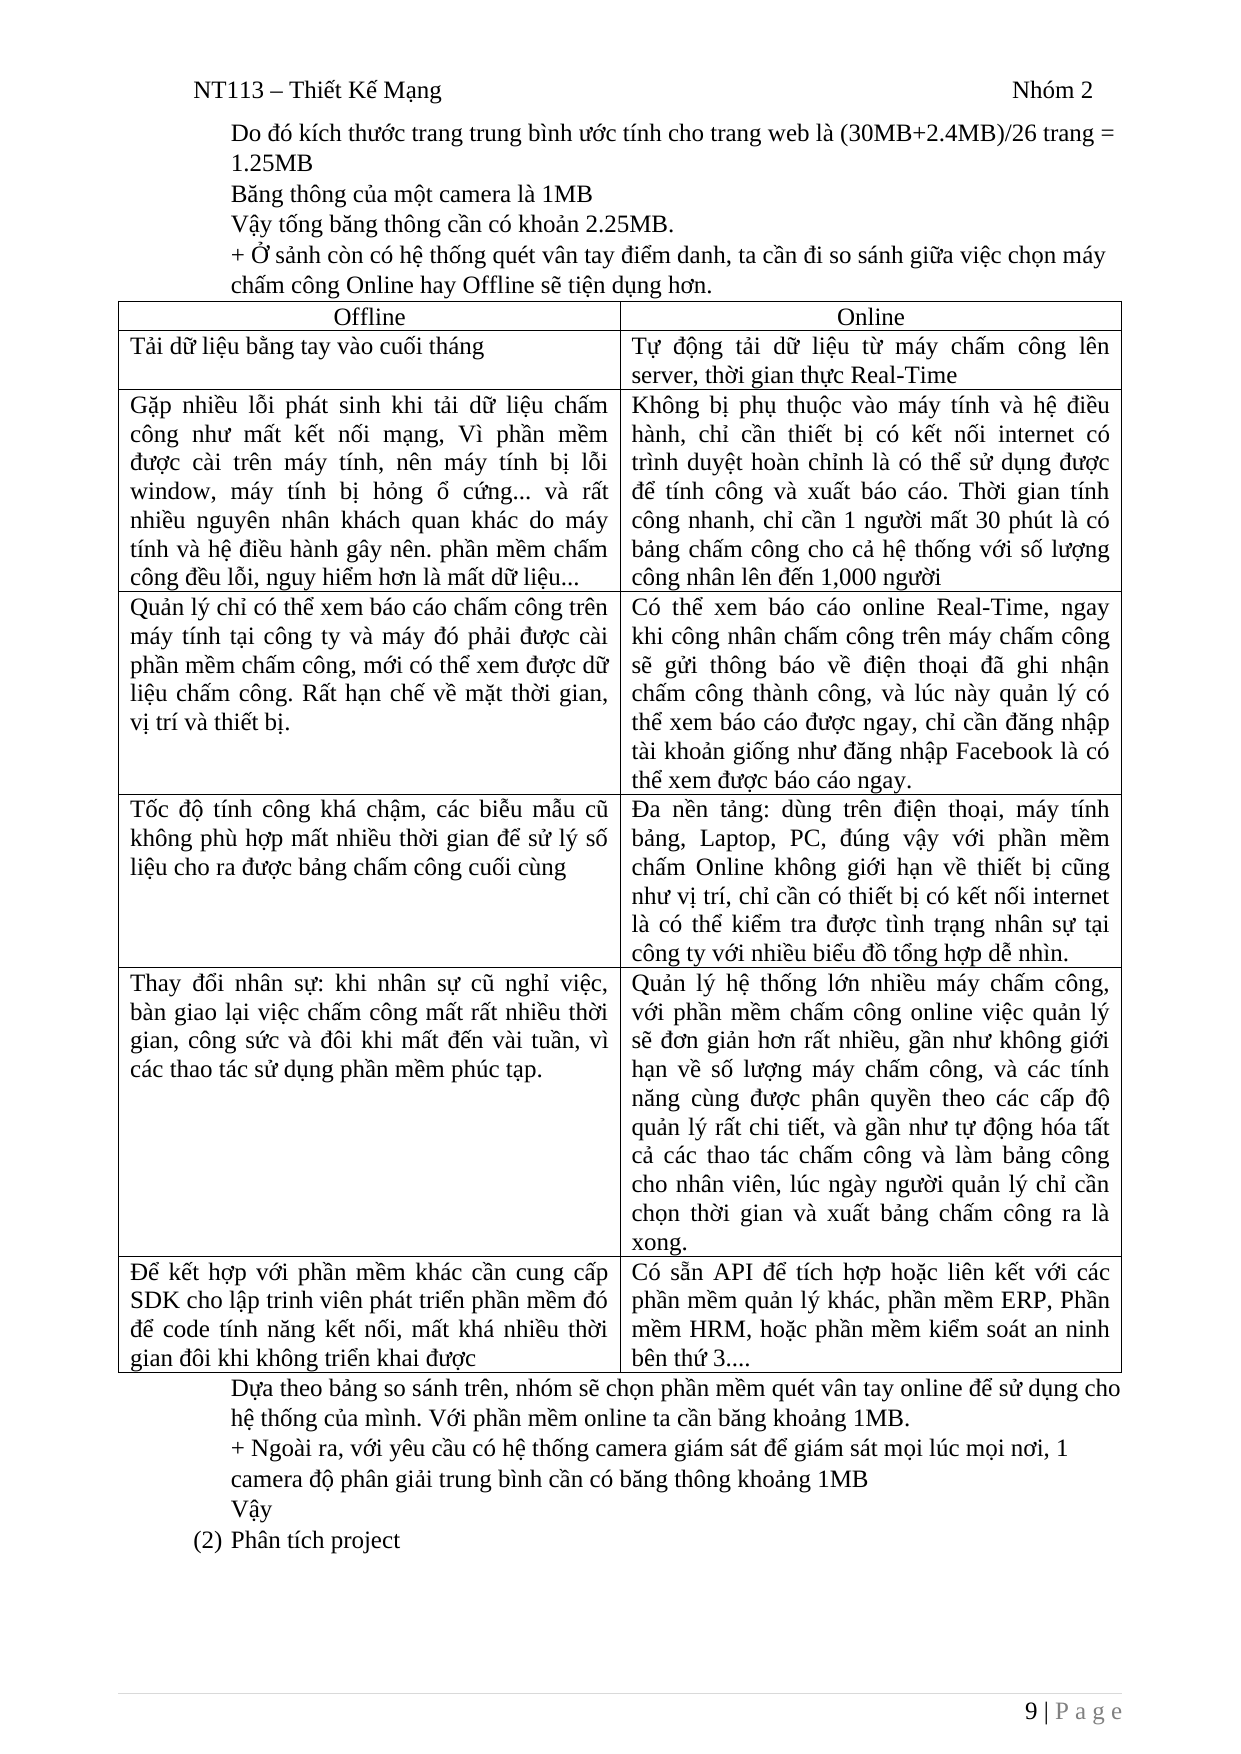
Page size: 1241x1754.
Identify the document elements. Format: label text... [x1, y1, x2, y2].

table_cell Thay đổi nhân sự: khi nhân sự cũ nghỉ việc, bàn giao lại việc chấm công mất rất nhiều thời gian, công sức và đôi khi mất đến vài tuần, vì các thao tác sử dụng phần mềm phúc tạp. [119, 968, 620, 1256]
table_header Online [621, 302, 1121, 330]
table_cell Tự động tải dữ liệu từ máy chấm công lên server, thời gian thực Real-Time [621, 331, 1121, 389]
table_cell Quản lý chỉ có thể xem báo cáo chấm công trên máy tính tại công ty và máy đó phải được cài phần mềm chấm công, mới có thể xem được dữ liệu chấm công. Rất hạn chế về mặt thời gian, vị trí và thiết bị. [119, 592, 620, 793]
list + Ngoài ra, với yêu cầu có hệ thống camera giám sát để giám sát mọi lúc mọi nơi, 1 camera độ phân giải trung bình cần có băng thông khoảng 1MB [231, 1433, 1122, 1493]
table_header Offline [119, 302, 620, 330]
list Vậy tống băng thông cần có khoản 2.25MB. [231, 209, 1122, 238]
table_cell Tải dữ liệu bằng tay vào cuối tháng [119, 331, 620, 389]
list Vậy [231, 1494, 1122, 1523]
table_cell Không bị phụ thuộc vào máy tính và hệ điều hành, chỉ cần thiết bị có kết nối internet có trình duyệt hoàn chỉnh là có thể sử dụng được để tính công và xuất báo cáo. Thời gian tính công nhanh, chỉ cần 1 người mất 30 phút là có bảng chấm công cho cả hệ thống với số lượng công nhân lên đến 1,000 người [621, 390, 1121, 591]
table_cell Gặp nhiều lỗi phát sinh khi tải dữ liệu chấm công như mất kết nối mạng, Vì phần mềm được cài trên máy tính, nên máy tính bị lỗi window, máy tính bị hỏng ổ cứng... và rất nhiều nguyên nhân khách quan khác do máy tính và hệ điều hành gây nên. phần mềm chấm công đều lỗi, nguy hiểm hơn là mất dữ liệu... [119, 390, 620, 591]
table_cell Tốc độ tính công khá chậm, các biễu mẫu cũ không phù hợp mất nhiều thời gian để sử lý số liệu cho ra được bảng chấm công cuối cùng [119, 795, 620, 967]
list Dựa theo bảng so sánh trên, nhóm sẽ chọn phần mềm quét vân tay online để sử dụng cho hệ thống của mình. Với phần mềm online ta cần băng khoảng 1MB. [231, 1373, 1122, 1432]
list Phân tích project [193, 1525, 1122, 1553]
list + Ở sảnh còn có hệ thống quét vân tay điểm danh, ta cần đi so sánh giữa việc chọn máy chấm công Online hay Offline sẽ tiện dụng hơn. [231, 240, 1122, 299]
table_cell Để kết hợp với phần mềm khác cần cung cấp SDK cho lập trinh viên phát triển phần mềm đó để code tính năng kết nối, mất khá nhiều thời gian đôi khi không triển khai được [119, 1257, 620, 1372]
table_cell Đa nền tảng: dùng trên điện thoại, máy tính bảng, Laptop, PC, đúng vậy với phần mềm chấm Online không giới hạn về thiết bị cũng như vị trí, chỉ cần có thiết bị có kết nối internet là có thể kiểm tra được tình trạng nhân sự tại công ty với nhiều biểu đồ tổng hợp dễ nhìn. [621, 795, 1121, 967]
table_cell Quản lý hệ thống lớn nhiều máy chấm công, với phần mềm chấm công online việc quản lý sẽ đơn giản hơn rất nhiều, gần như không giới hạn về số lượng máy chấm công, và các tính năng cùng được phân quyền theo các cấp độ quản lý rất chi tiết, và gần như tự động hóa tất cả các thao tác chấm công và làm bảng công cho nhân viên, lúc ngày người quản lý chỉ cần chọn thời gian và xuất bảng chấm công ra là xong. [621, 968, 1121, 1256]
table_cell Có thể xem báo cáo online Real-Time, ngay khi công nhân chấm công trên máy chấm công sẽ gửi thông báo về điện thoại đã ghi nhận chấm công thành công, và lúc này quản lý có thể xem báo cáo được ngay, chỉ cần đăng nhập tài khoản giống như đăng nhập Facebook là có thể xem được báo cáo ngay. [621, 592, 1121, 793]
table_cell Có sẵn API để tích hợp hoặc liên kết với các phần mềm quản lý khác, phần mềm ERP, Phần mềm HRM, hoặc phần mềm kiểm soát an ninh bên thứ 3.... [621, 1257, 1121, 1372]
list Do đó kích thước trang trung bình ước tính cho trang web là (30MB+2.4MB)/26 trang = 1.25MB [231, 118, 1122, 177]
list Băng thông của một camera là 1MB [231, 179, 1122, 208]
